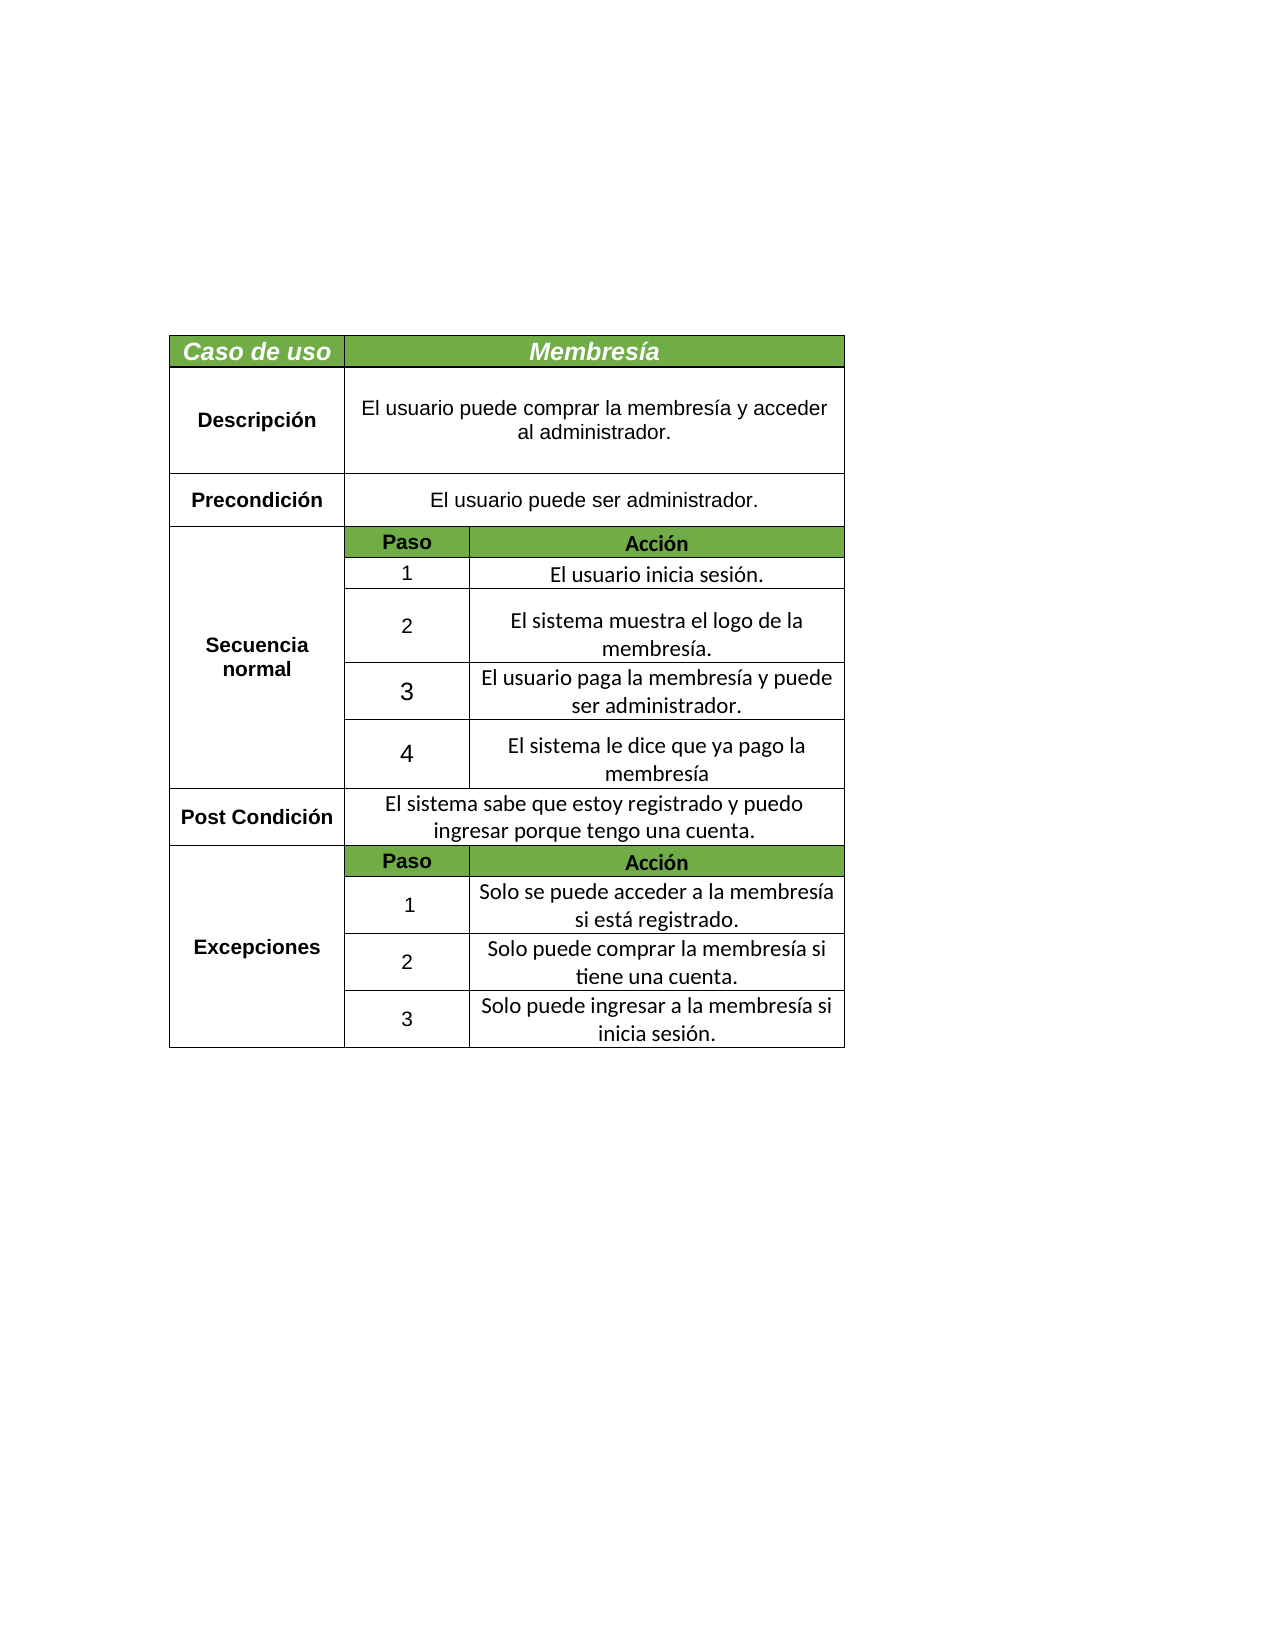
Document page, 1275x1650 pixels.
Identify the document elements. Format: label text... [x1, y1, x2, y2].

table_cell 4 [345, 720, 469, 788]
table_cell 3 [345, 991, 469, 1047]
table_cell 1 [345, 558, 469, 588]
table_cell 3 [345, 663, 469, 719]
table_cell Paso [345, 527, 469, 557]
table_cell 1 [345, 877, 469, 933]
table_cell Post Condición [170, 789, 344, 845]
table_cell Solo se puede acceder a la membresía si está registrado. [470, 877, 844, 933]
table_cell Precondición [170, 474, 344, 526]
table_cell 2 [345, 934, 469, 990]
table_cell Secuencia normal [170, 527, 344, 788]
table_cell El sistema muestra el logo de la membresía. [470, 589, 844, 662]
table_cell Acción [470, 846, 844, 876]
table_cell El sistema sabe que estoy registrado y puedo ingresar porque tengo una cuenta. [345, 789, 844, 845]
table_header Caso de uso [170, 336, 344, 366]
table_cell Solo puede comprar la membresía si tiene una cuenta. [470, 934, 844, 990]
table_cell El usuario puede comprar la membresía y acceder al administrador. [345, 368, 844, 473]
table_cell El sistema le dice que ya pago la membresía [470, 720, 844, 788]
table_cell Excepciones [170, 846, 344, 1047]
table_cell Descripción [170, 368, 344, 473]
table_cell El usuario inicia sesión. [470, 558, 844, 588]
table_cell Acción [470, 527, 844, 557]
table_cell El usuario puede ser administrador. [345, 474, 844, 526]
table_cell Solo puede ingresar a la membresía si inicia sesión. [470, 991, 844, 1047]
table_cell 2 [345, 589, 469, 662]
table_header Membresía [345, 336, 844, 366]
table_cell Paso [345, 846, 469, 876]
table_cell El usuario paga la membresía y puede ser administrador. [470, 663, 844, 719]
